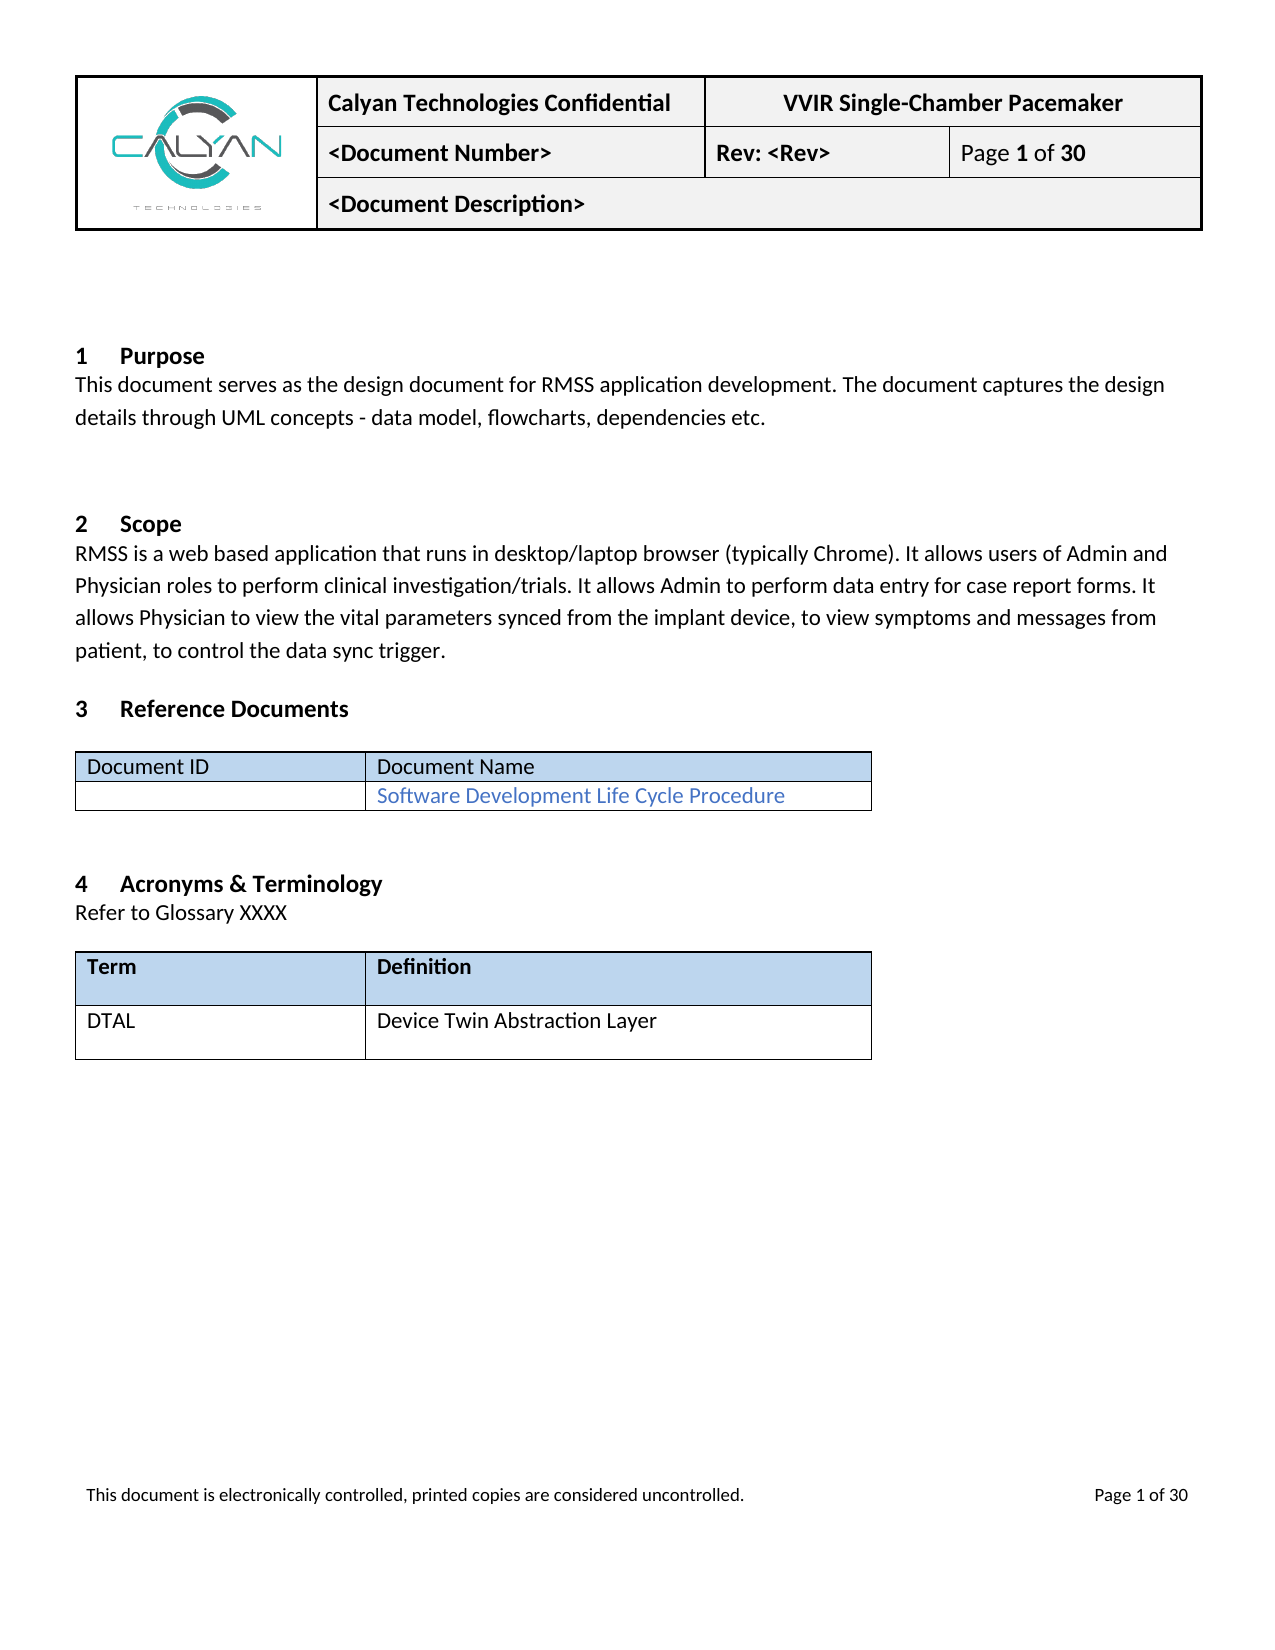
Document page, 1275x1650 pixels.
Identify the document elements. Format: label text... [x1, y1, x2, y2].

text Refer to Glossary XXXX [75, 898, 1200, 926]
text This document serves as the design document for RMSS application development. The document captures the design details through UML concepts - data model, flowcharts, dependencies etc. [75, 370, 1200, 431]
text RMSS is a web based application that runs in desktop/laptop browser (typically Chrome). It allows users of Admin and Physician roles to perform clinical investigation/trials. It allows Admin to perform data entry for case report forms. It allows Physician to view the vital parameters synced from the implant device, to view symptoms and messages from patient, to control the data sync trigger. [75, 539, 1200, 664]
table_header Term [76, 953, 365, 1005]
table_header Document ID [76, 753, 365, 781]
table_cell [76, 782, 365, 809]
table_cell Device Twin Abstraction Layer [366, 1006, 871, 1059]
subtitle Purpose [75, 340, 1200, 370]
subtitle Reference Documents [75, 693, 1200, 723]
table_header Document Name [366, 753, 871, 781]
subtitle Scope [75, 509, 1200, 539]
subtitle Acronyms & Terminology [75, 868, 1200, 898]
picture [112, 96, 282, 210]
table_cell Software Development Life Cycle Procedure [366, 782, 871, 809]
table_cell DTAL [76, 1006, 365, 1059]
table_header Definition [366, 953, 871, 1005]
